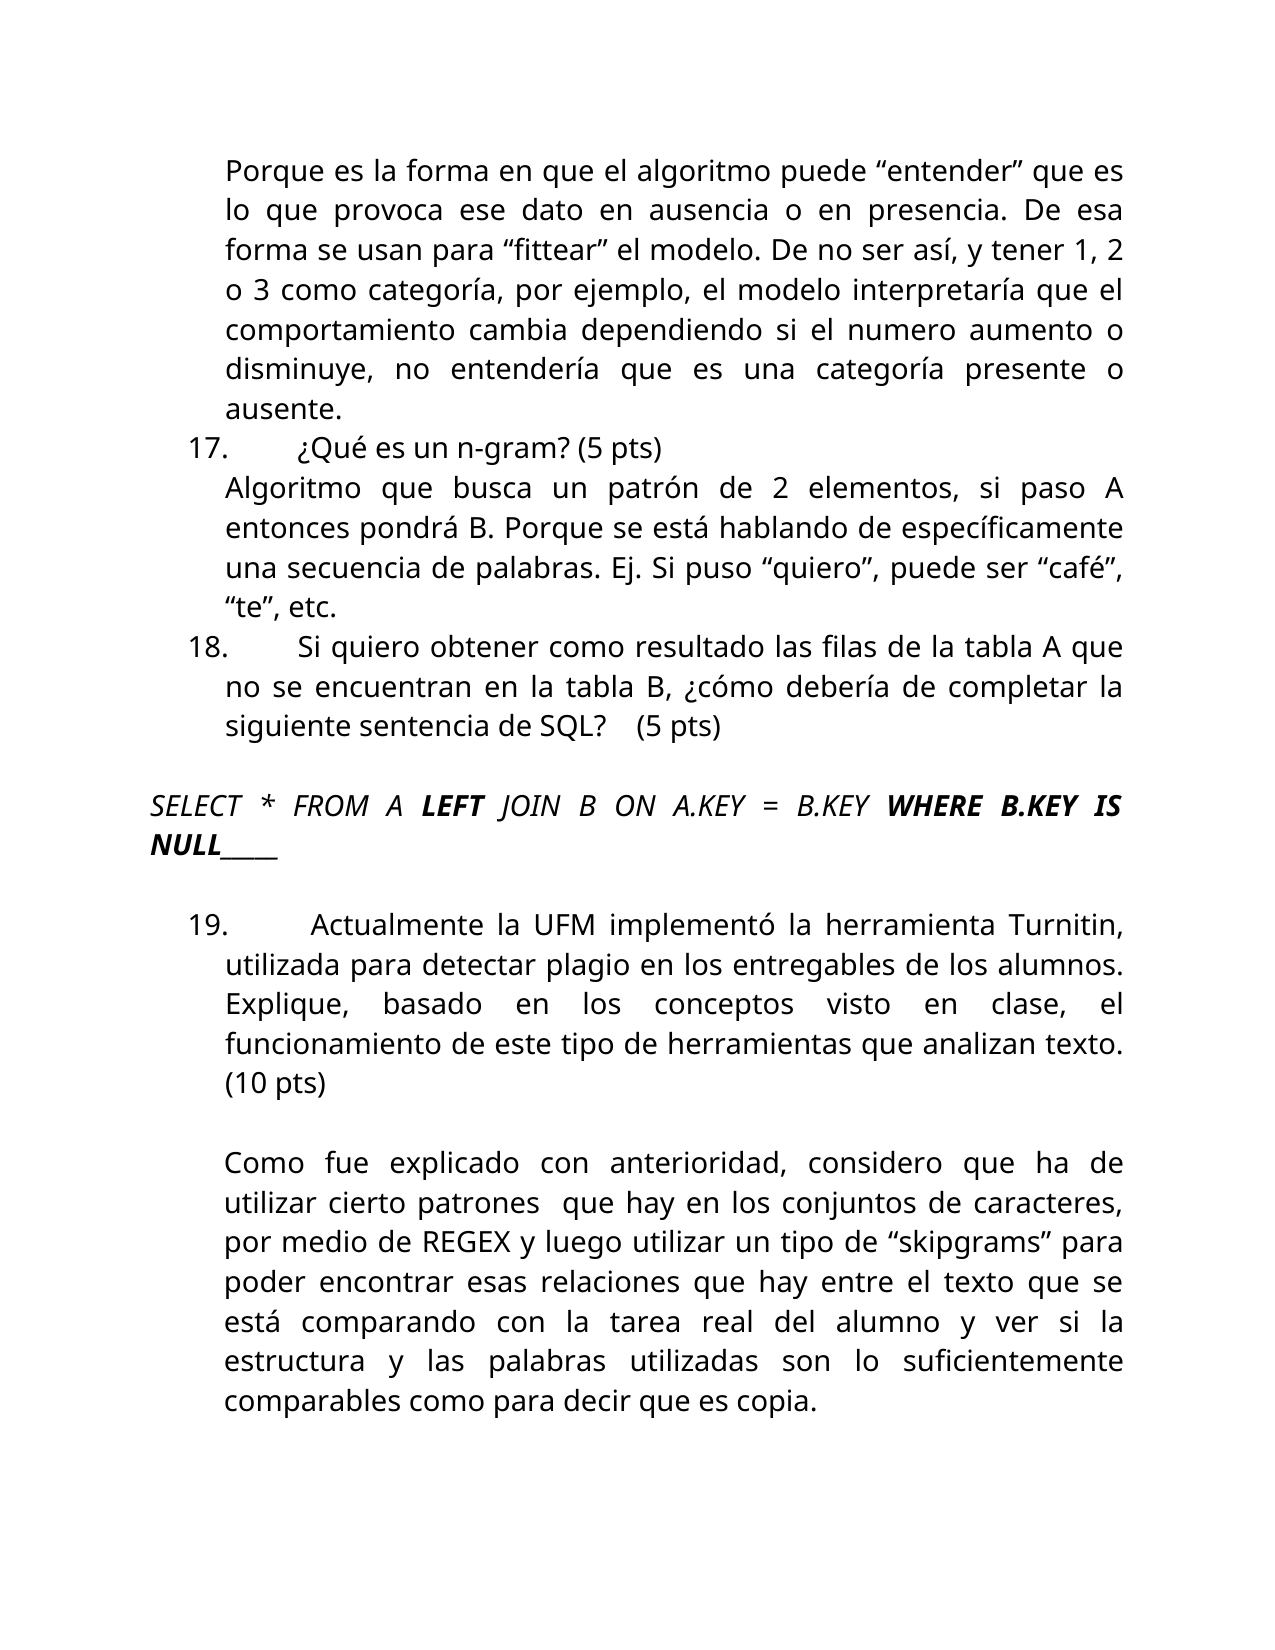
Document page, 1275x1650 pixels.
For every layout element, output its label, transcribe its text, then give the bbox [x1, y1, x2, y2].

list Si quiero obtener como resultado las filas de la tabla A que no se encuentran en la tabla B, ¿cómo debería de completar la siguiente sentencia de SQL? (5 pts) [187, 626, 1125, 745]
text Como fue explicado con anterioridad, considero que ha de utilizar cierto patrones que hay en los conjuntos de caracteres, por medio de REGEX y luego utilizar un tipo de “skipgrams” para poder encontrar esas relaciones que hay entre el texto que se está comparando con la tarea real del alumno y ver si la estructura y las palabras utilizadas son lo suficientemente comparables como para decir que es copia. [224, 1142, 1125, 1420]
list ¿Qué es un n-gram? (5 pts) [187, 428, 1125, 467]
list Algoritmo que busca un patrón de 2 elementos, si paso A entonces pondrá B. Porque se está hablando de específicamente una secuencia de palabras. Ej. Si puso “quiero”, puede ser “café”, “te”, etc. [225, 467, 1125, 626]
text SELECT * FROM A LEFT JOIN B ON A.KEY = B.KEY WHERE B.KEY IS NULL_____ [150, 785, 1125, 864]
list Porque es la forma en que el algoritmo puede “entender” que es lo que provoca ese dato en ausencia o en presencia. De esa forma se usan para “fittear” el modelo. De no ser así, y tener 1, 2 o 3 como categoría, por ejemplo, el modelo interpretaría que el comportamiento cambia dependiendo si el numero aumento o disminuye, no entendería que es una categoría presente o ausente. [225, 150, 1125, 428]
list Actualmente la UFM implementó la herramienta Turnitin, utilizada para detectar plagio en los entregables de los alumnos. Explique, basado en los conceptos visto en clase, el funcionamiento de este tipo de herramientas que analizan texto. (10 pts) [187, 904, 1125, 1102]
